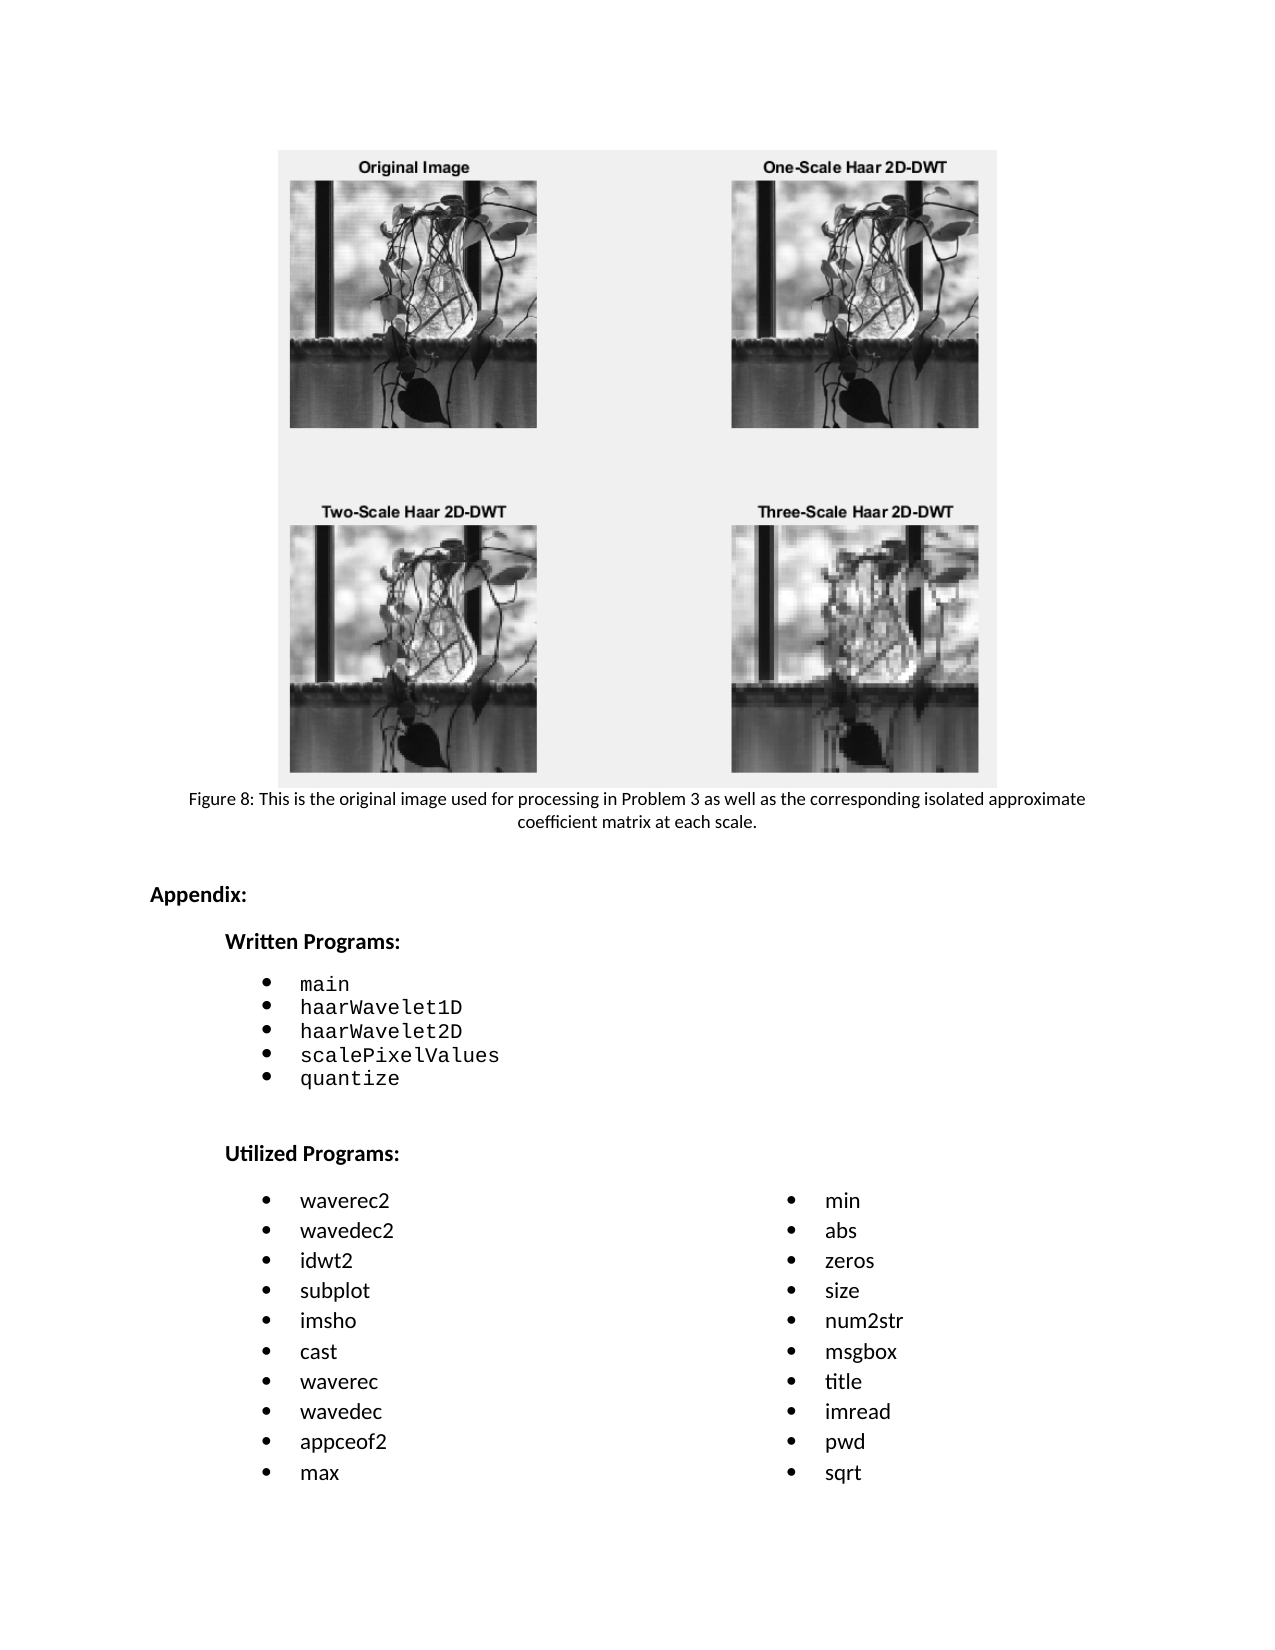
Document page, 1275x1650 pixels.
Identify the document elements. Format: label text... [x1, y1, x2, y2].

list wavedec2 [262, 1216, 600, 1244]
list num2str [787, 1307, 1125, 1334]
picture [278, 150, 997, 788]
list size [787, 1276, 1125, 1304]
list haarWavelet1D [262, 997, 1125, 1021]
list haarWavelet2D [262, 1021, 1125, 1045]
text Figure 8: This is the original image used for processing in Problem 3 as well as the corresponding isolated approximate coefficient matrix at each scale. [150, 787, 1125, 833]
list imsho [262, 1307, 600, 1334]
list max [262, 1458, 600, 1486]
list quantize [262, 1068, 1125, 1092]
list scalePixelValues [262, 1045, 1125, 1068]
text Appendix: [150, 880, 1125, 908]
list waverec [262, 1367, 600, 1395]
list main [262, 974, 1125, 997]
list appceof2 [262, 1427, 600, 1455]
list pwd [787, 1427, 1125, 1455]
list title [787, 1367, 1125, 1395]
list subplot [262, 1276, 600, 1304]
list zeros [787, 1246, 1125, 1274]
list imread [787, 1397, 1125, 1425]
list wavedec [262, 1397, 600, 1425]
list sqrt [787, 1458, 1125, 1486]
list waverec2 [262, 1186, 600, 1214]
list idwt2 [262, 1246, 600, 1274]
text Written Programs: [150, 927, 1125, 955]
list msgbox [787, 1337, 1125, 1365]
list min [787, 1186, 1125, 1214]
text Utilized Programs: [150, 1139, 1125, 1167]
list abs [787, 1216, 1125, 1244]
list cast [262, 1337, 600, 1365]
